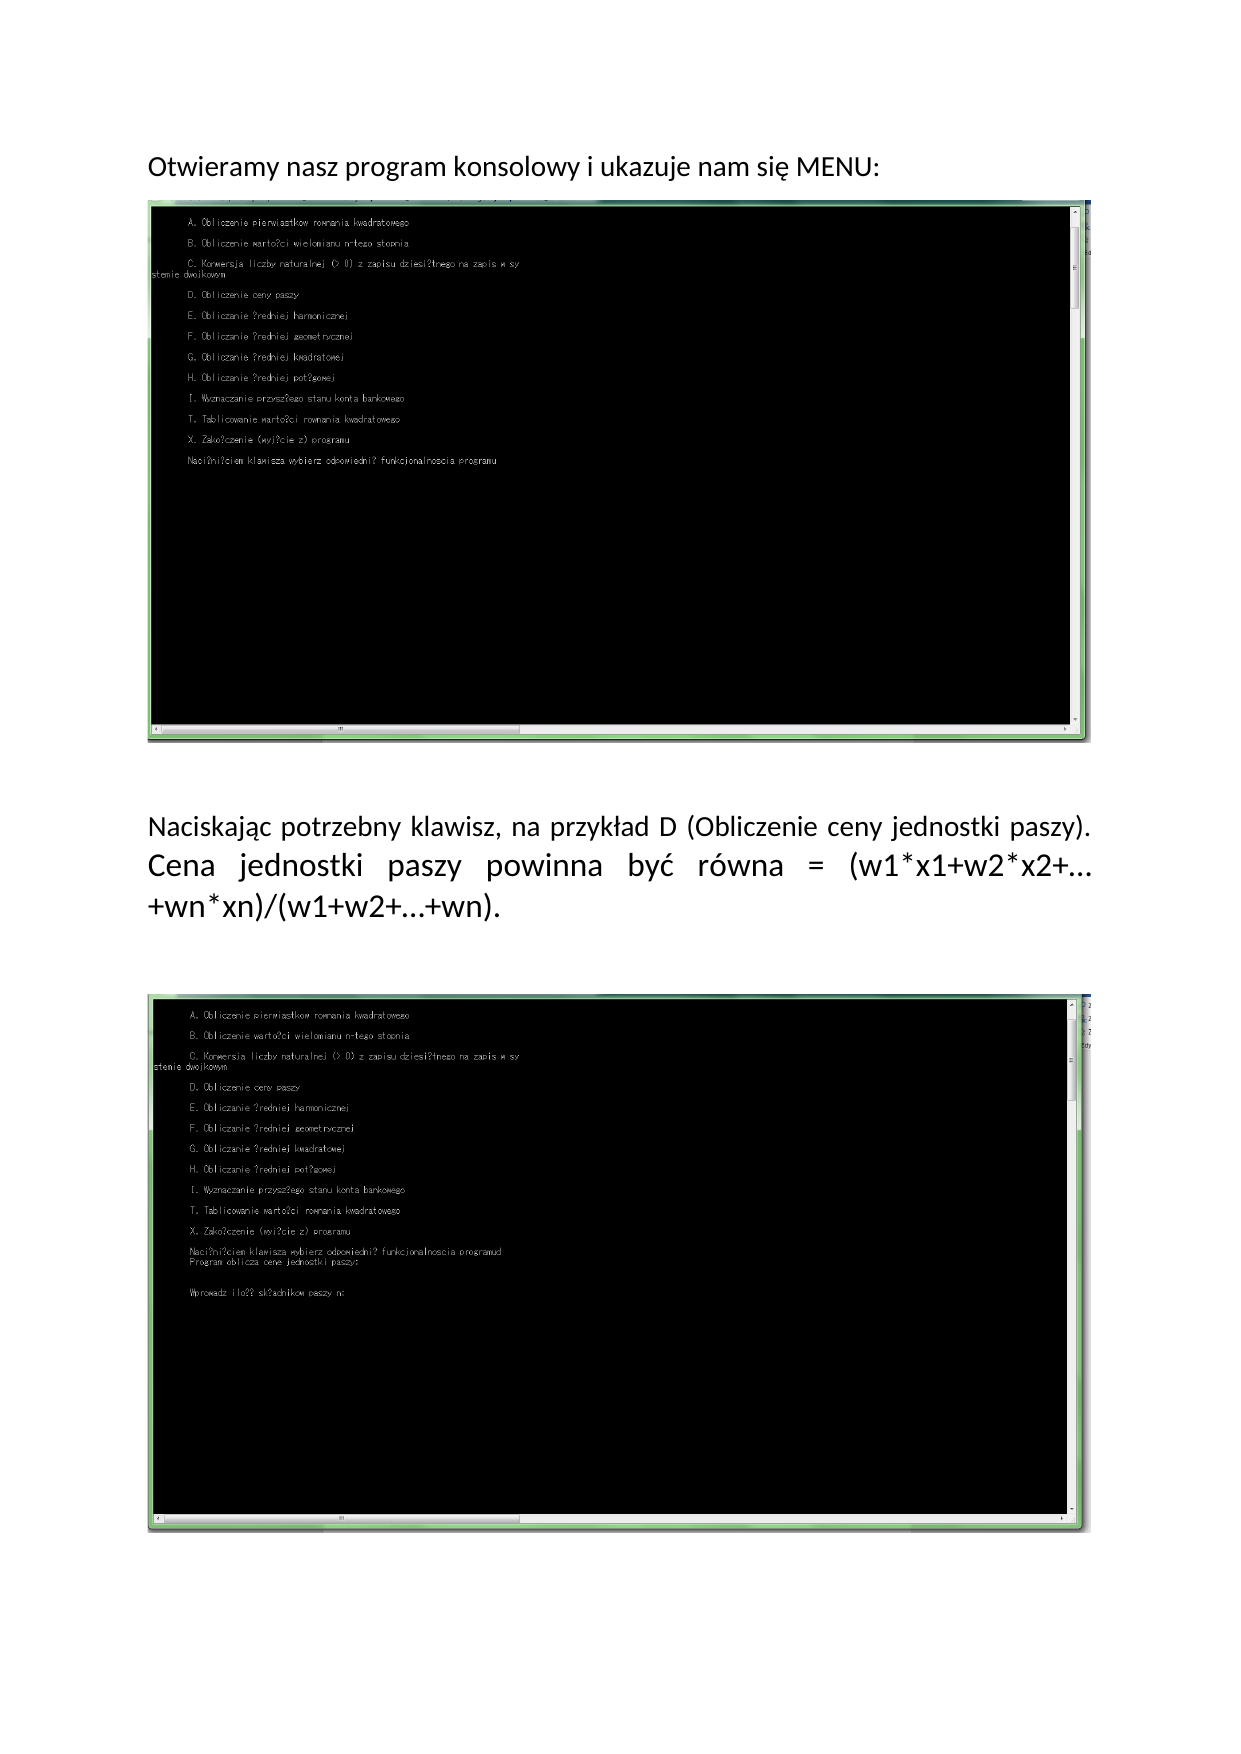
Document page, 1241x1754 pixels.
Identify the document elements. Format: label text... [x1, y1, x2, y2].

picture [147, 200, 1091, 743]
text Otwieramy nasz program konsolowy i ukazuje nam się MENU: [148, 148, 1093, 183]
text Naciskając potrzebny klawisz, na przykład D (Obliczenie ceny jednostki paszy). Cena jednostki paszy powinna być równa = (w1*x1+w2*x2+…+wn*xn)/(w1+w2+…+wn). [148, 808, 1093, 926]
picture [147, 994, 1091, 1533]
